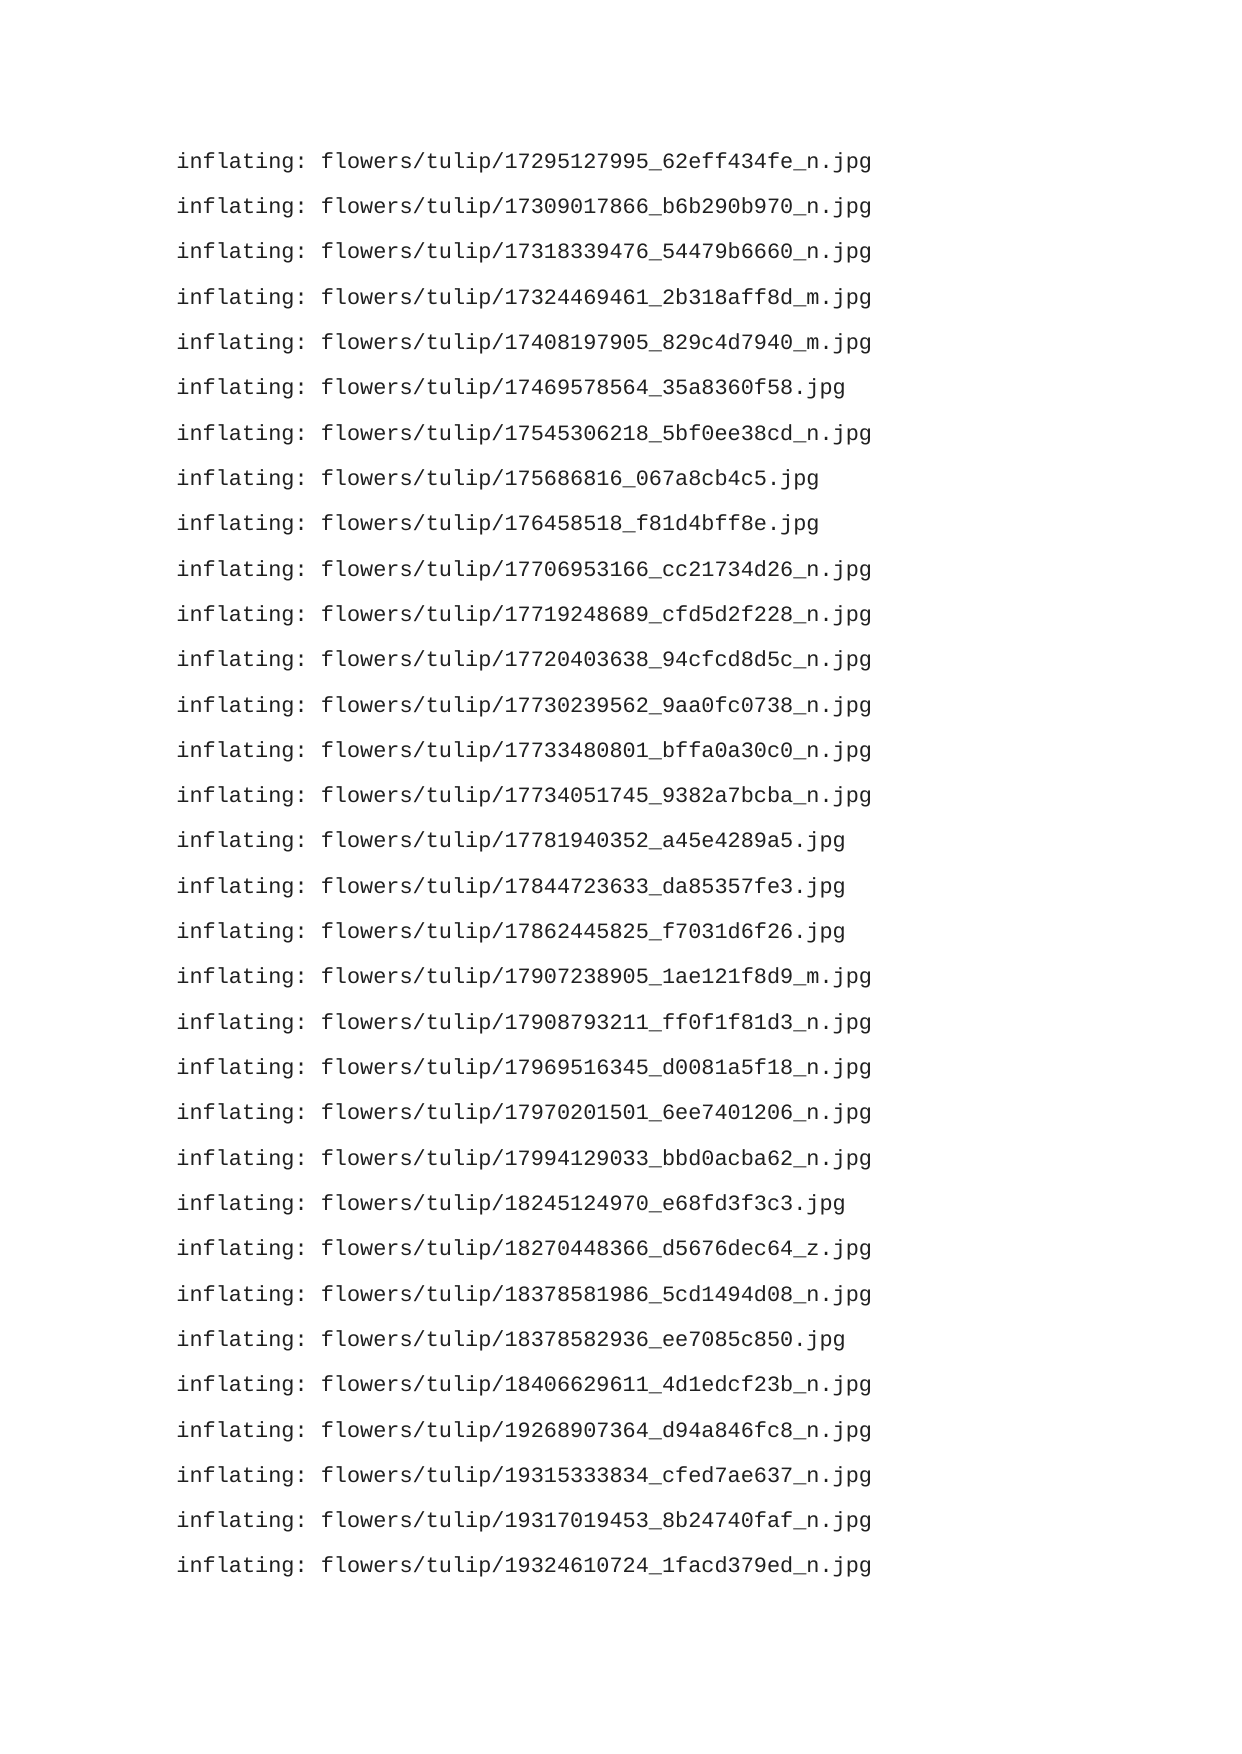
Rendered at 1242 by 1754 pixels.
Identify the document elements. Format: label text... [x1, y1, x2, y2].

text inflating: flowers/tulip/17295127995_62eff434fe_n.jpg inflating: flowers/tulip/17309017866_b6b290b970_n.jpg inflating: flowers/tulip/17318339476_54479b6660_n.jpg inflating: flowers/tulip/17324469461_2b318aff8d_m.jpg inflating: flowers/tulip/17408197905_829c4d7940_m.jpg inflating: flowers/tulip/17469578564_35a8360f58.jpg inflating: flowers/tulip/17545306218_5bf0ee38cd_n.jpg inflating: flowers/tulip/175686816_067a8cb4c5.jpg inflating: flowers/tulip/176458518_f81d4bff8e.jpg inflating: flowers/tulip/17706953166_cc21734d26_n.jpg inflating: flowers/tulip/17719248689_cfd5d2f228_n.jpg inflating: flowers/tulip/17720403638_94cfcd8d5c_n.jpg inflating: flowers/tulip/17730239562_9aa0fc0738_n.jpg inflating: flowers/tulip/17733480801_bffa0a30c0_n.jpg inflating: flowers/tulip/17734051745_9382a7bcba_n.jpg inflating: flowers/tulip/17781940352_a45e4289a5.jpg inflating: flowers/tulip/17844723633_da85357fe3.jpg inflating: flowers/tulip/17862445825_f7031d6f26.jpg inflating: flowers/tulip/17907238905_1ae121f8d9_m.jpg inflating: flowers/tulip/17908793211_ff0f1f81d3_n.jpg inflating: flowers/tulip/17969516345_d0081a5f18_n.jpg inflating: flowers/tulip/17970201501_6ee7401206_n.jpg inflating: flowers/tulip/17994129033_bbd0acba62_n.jpg inflating: flowers/tulip/18245124970_e68fd3f3c3.jpg inflating: flowers/tulip/18270448366_d5676dec64_z.jpg inflating: flowers/tulip/18378581986_5cd1494d08_n.jpg inflating: flowers/tulip/18378582936_ee7085c850.jpg inflating: flowers/tulip/18406629611_4d1edcf23b_n.jpg inflating: flowers/tulip/19268907364_d94a846fc8_n.jpg inflating: flowers/tulip/19315333834_cfed7ae637_n.jpg inflating: flowers/tulip/19317019453_8b24740faf_n.jpg inflating: flowers/tulip/19324610724_1facd379ed_n.jpg [176, 150, 874, 1579]
